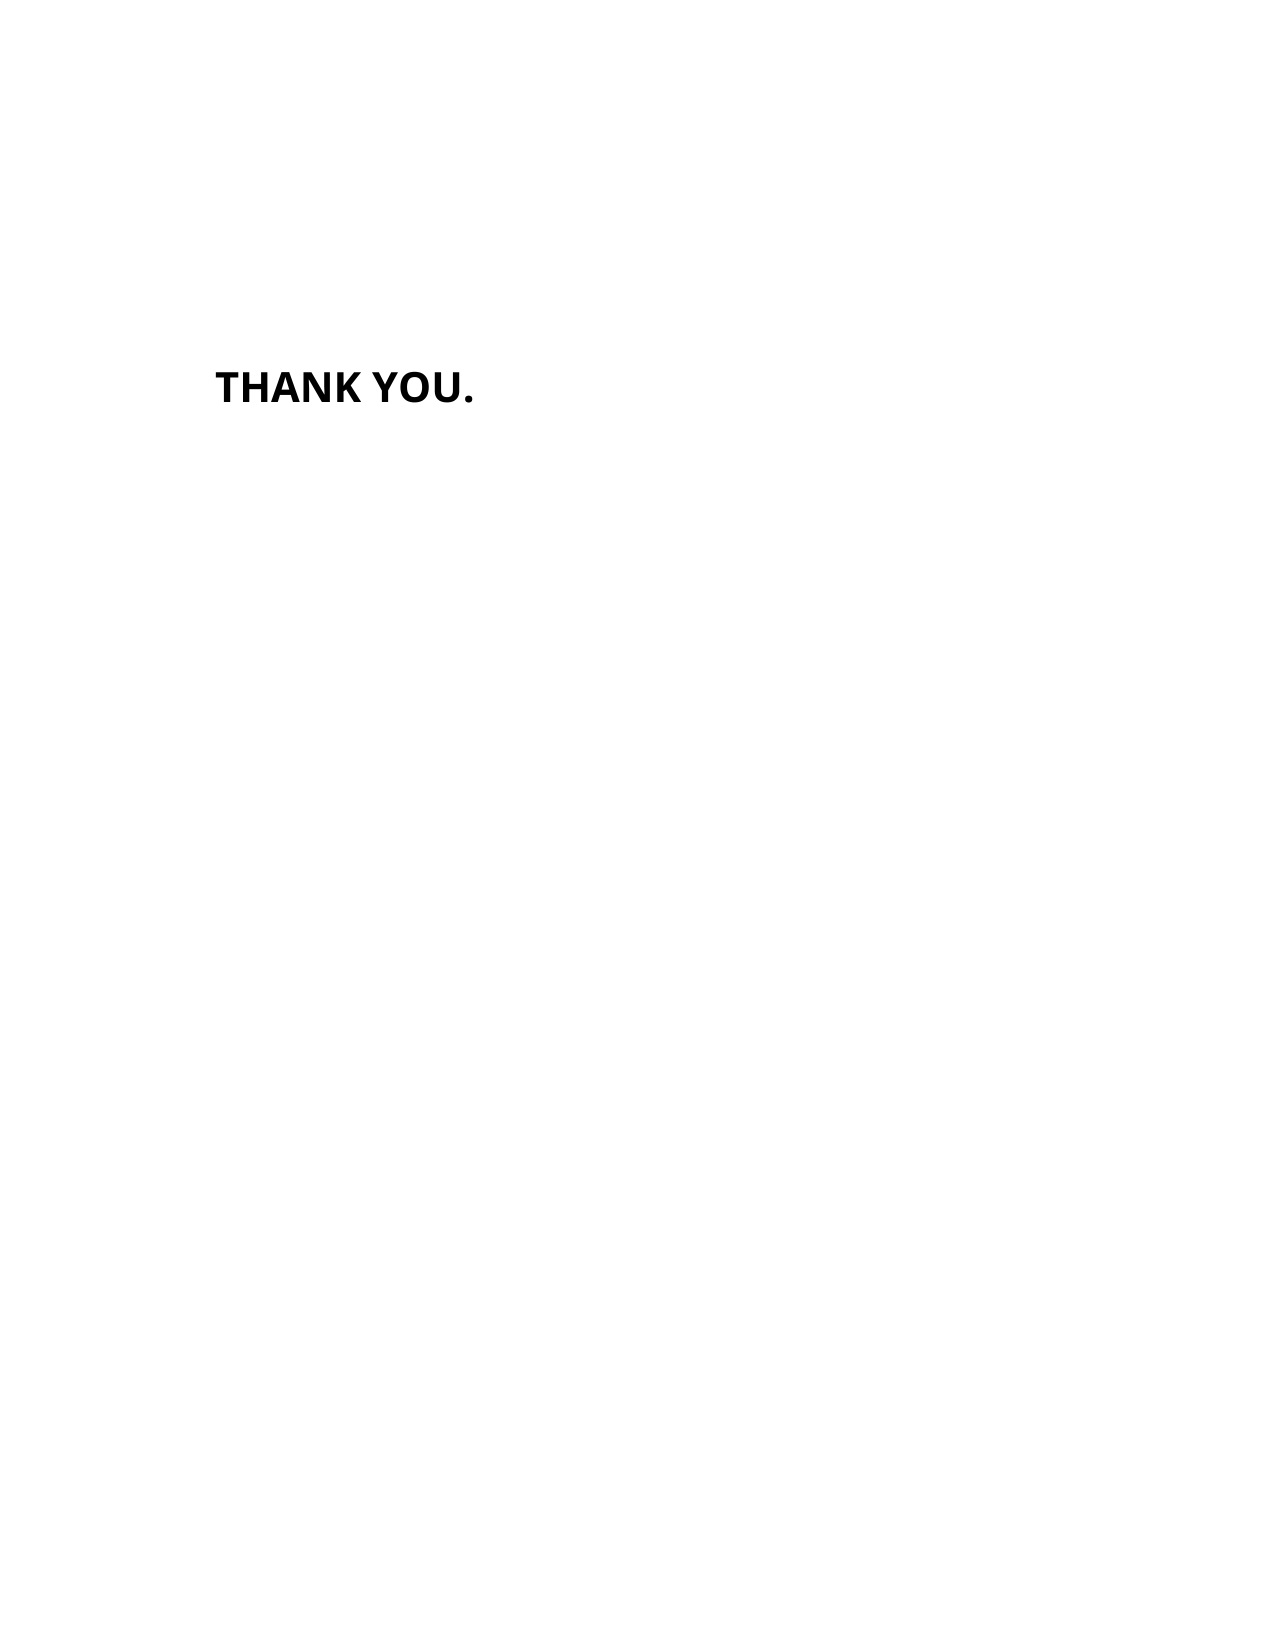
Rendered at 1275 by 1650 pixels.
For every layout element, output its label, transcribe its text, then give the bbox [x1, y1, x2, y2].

text THANK YOU. [150, 358, 1125, 414]
